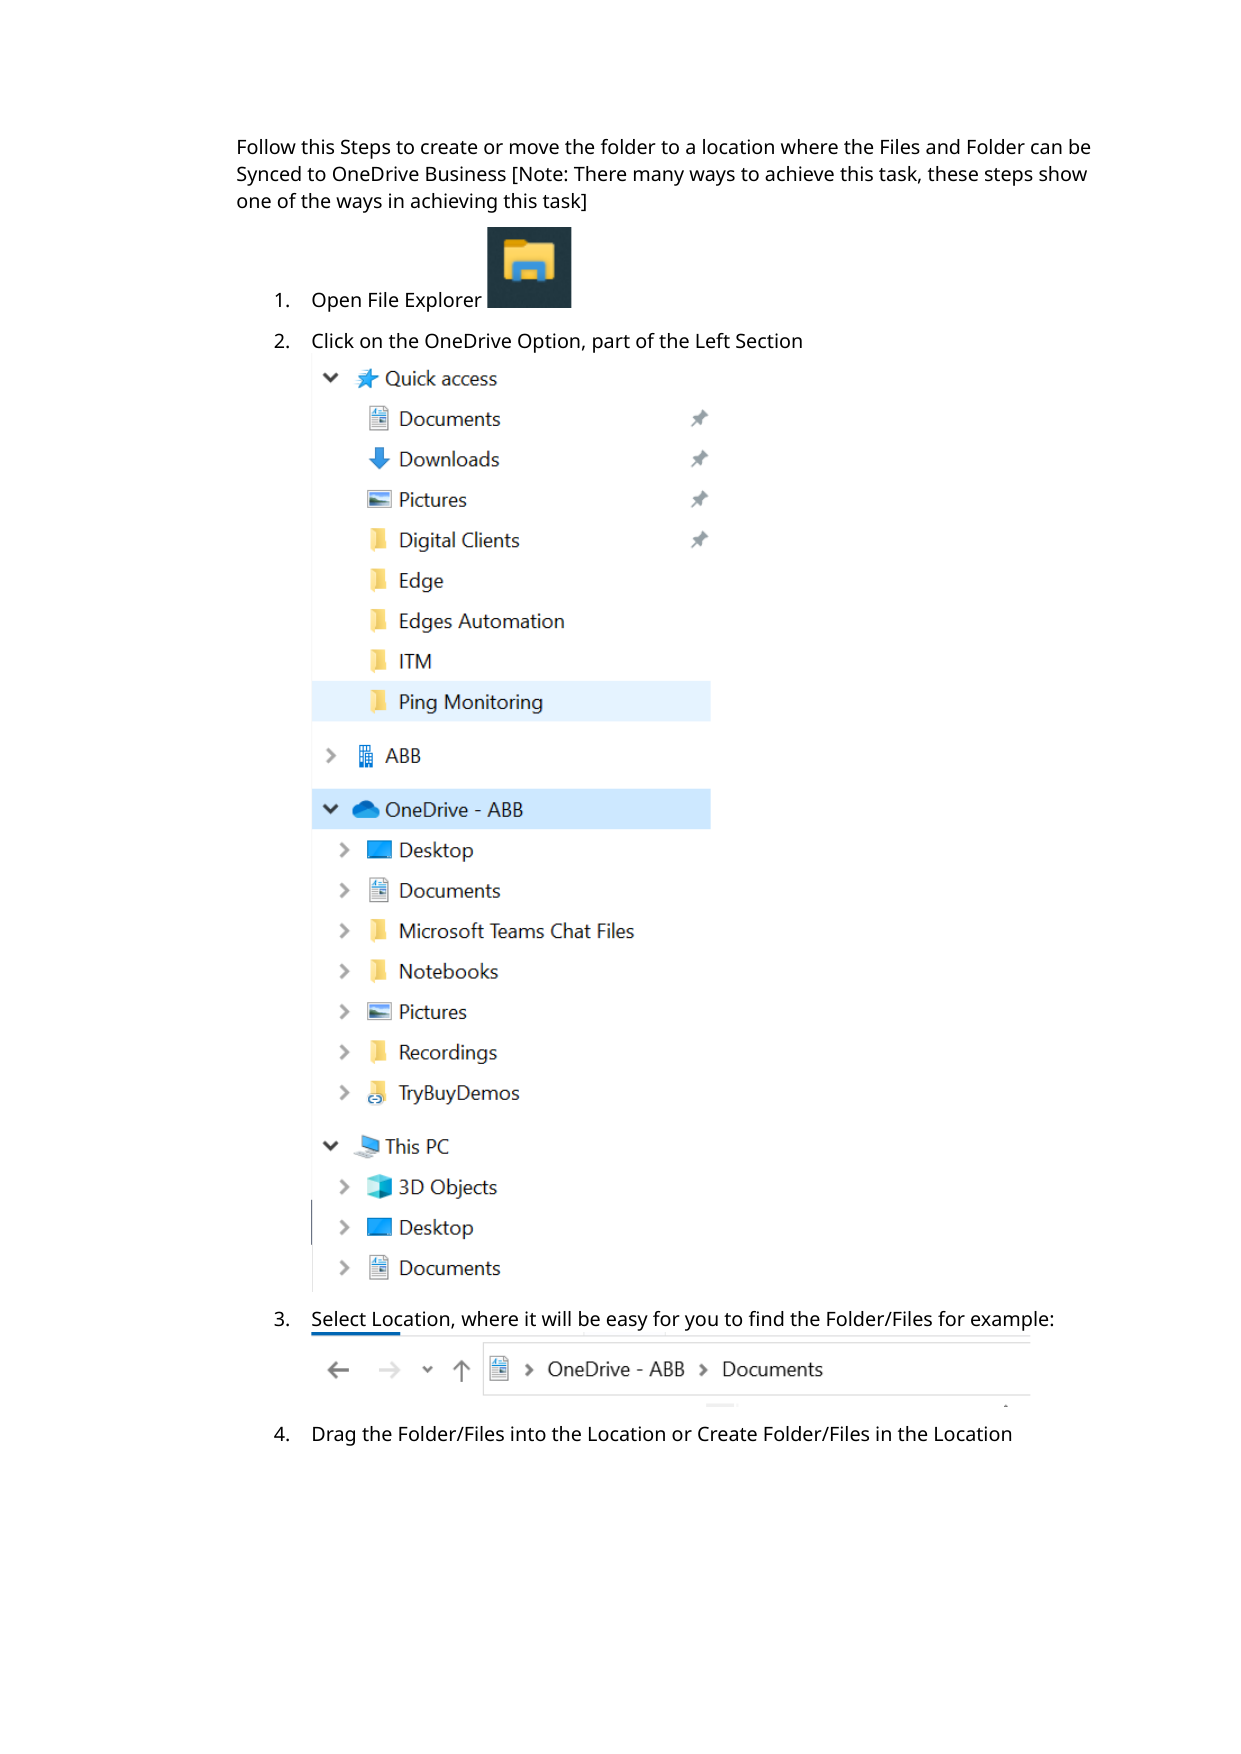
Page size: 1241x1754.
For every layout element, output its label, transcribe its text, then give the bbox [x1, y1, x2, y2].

picture [311, 353, 711, 1292]
text Follow this Steps to create or move the folder to a location where the Files and Folder can be Synced to OneDrive Business [Note: There many ways to achieve this task, these steps show one of the ways in achieving this task] [236, 133, 1107, 214]
picture [487, 227, 572, 308]
picture [311, 1332, 1031, 1407]
list Open File Explorer [274, 228, 1107, 313]
list Drag the Folder/Files into the Location or Create Folder/Files in the Location [274, 1420, 1107, 1447]
